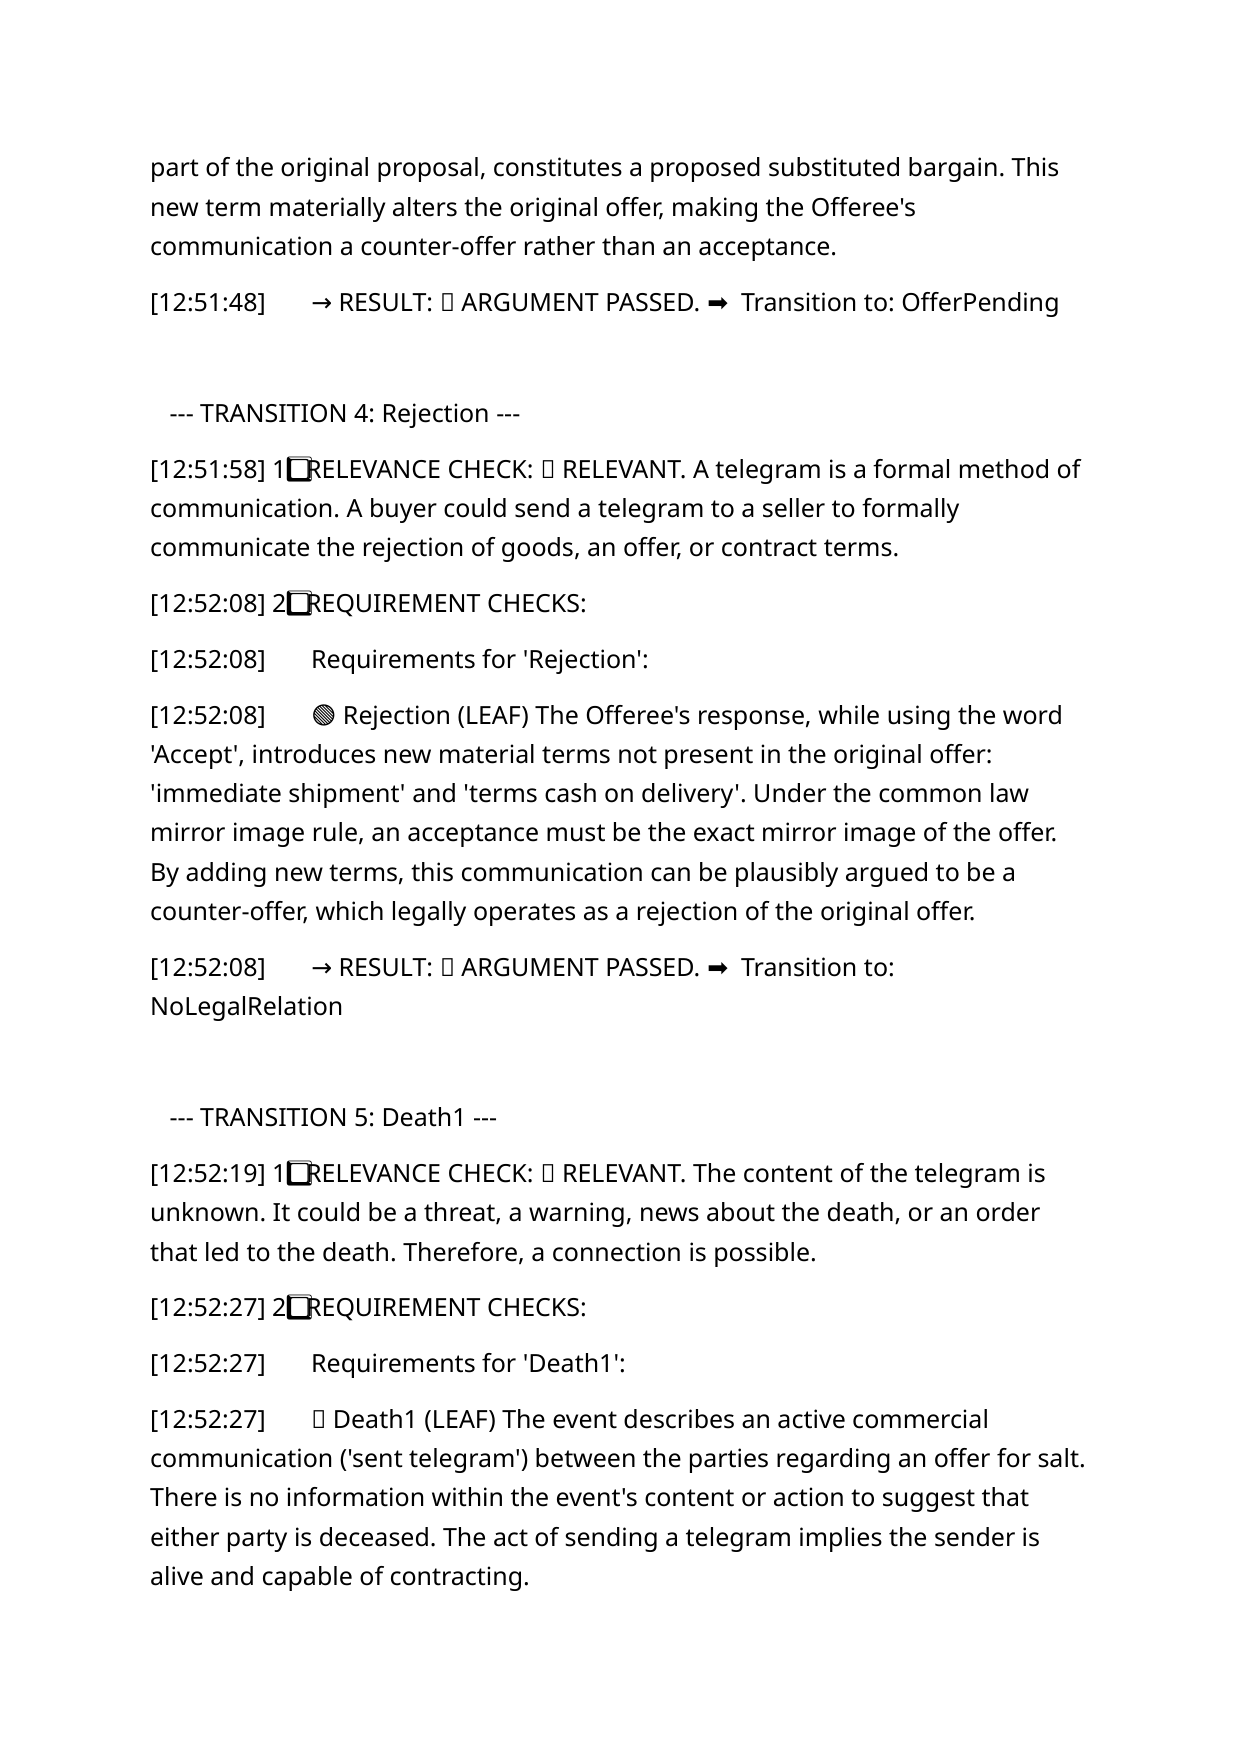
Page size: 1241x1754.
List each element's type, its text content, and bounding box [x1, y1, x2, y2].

text [12:52:27] Requirements for 'Death1': [150, 1346, 1090, 1380]
text [12:52:19] 1️⃣ RELEVANCE CHECK: ✅ RELEVANT. The content of the telegram is unknown. It could be a threat, a warning, news about the death, or an order that led to the death. Therefore, a connection is possible. [150, 1156, 1090, 1268]
text [12:52:08] 2️⃣ REQUIREMENT CHECKS: [150, 586, 1090, 620]
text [150, 150, 1090, 262]
text [12:51:48] → RESULT: ✅ ARGUMENT PASSED. ➡️ Transition to: OfferPending [150, 284, 1090, 318]
text [12:52:08] → RESULT: ✅ ARGUMENT PASSED. ➡️ Transition to: NoLegalRelation [150, 949, 1090, 1022]
text [12:52:08] Requirements for 'Rejection': [150, 642, 1090, 676]
text --- TRANSITION 4: Rejection --- [150, 396, 1090, 430]
text [12:52:27] 🔴 Death1 (LEAF) The event describes an active commercial communication ('sent telegram') between the parties regarding an offer for salt. There is no information within the event's content or action to suggest that either party is deceased. The act of sending a telegram implies the sender is alive and capable of contracting. [150, 1402, 1090, 1592]
text --- TRANSITION 5: Death1 --- [150, 1100, 1090, 1134]
text [12:51:58] 1️⃣ RELEVANCE CHECK: ✅ RELEVANT. A telegram is a formal method of communication. A buyer could send a telegram to a seller to formally communicate the rejection of goods, an offer, or contract terms. [150, 452, 1090, 564]
text [12:52:08] 🟢 Rejection (LEAF) The Offeree's response, while using the word 'Accept', introduces new material terms not present in the original offer: 'immediate shipment' and 'terms cash on delivery'. Under the common law mirror image rule, an acceptance must be the exact mirror image of the offer. By adding new terms, this communication can be plausibly argued to be a counter-offer, which legally operates as a rejection of the original offer. [150, 697, 1090, 927]
text [12:52:27] 2️⃣ REQUIREMENT CHECKS: [150, 1290, 1090, 1324]
